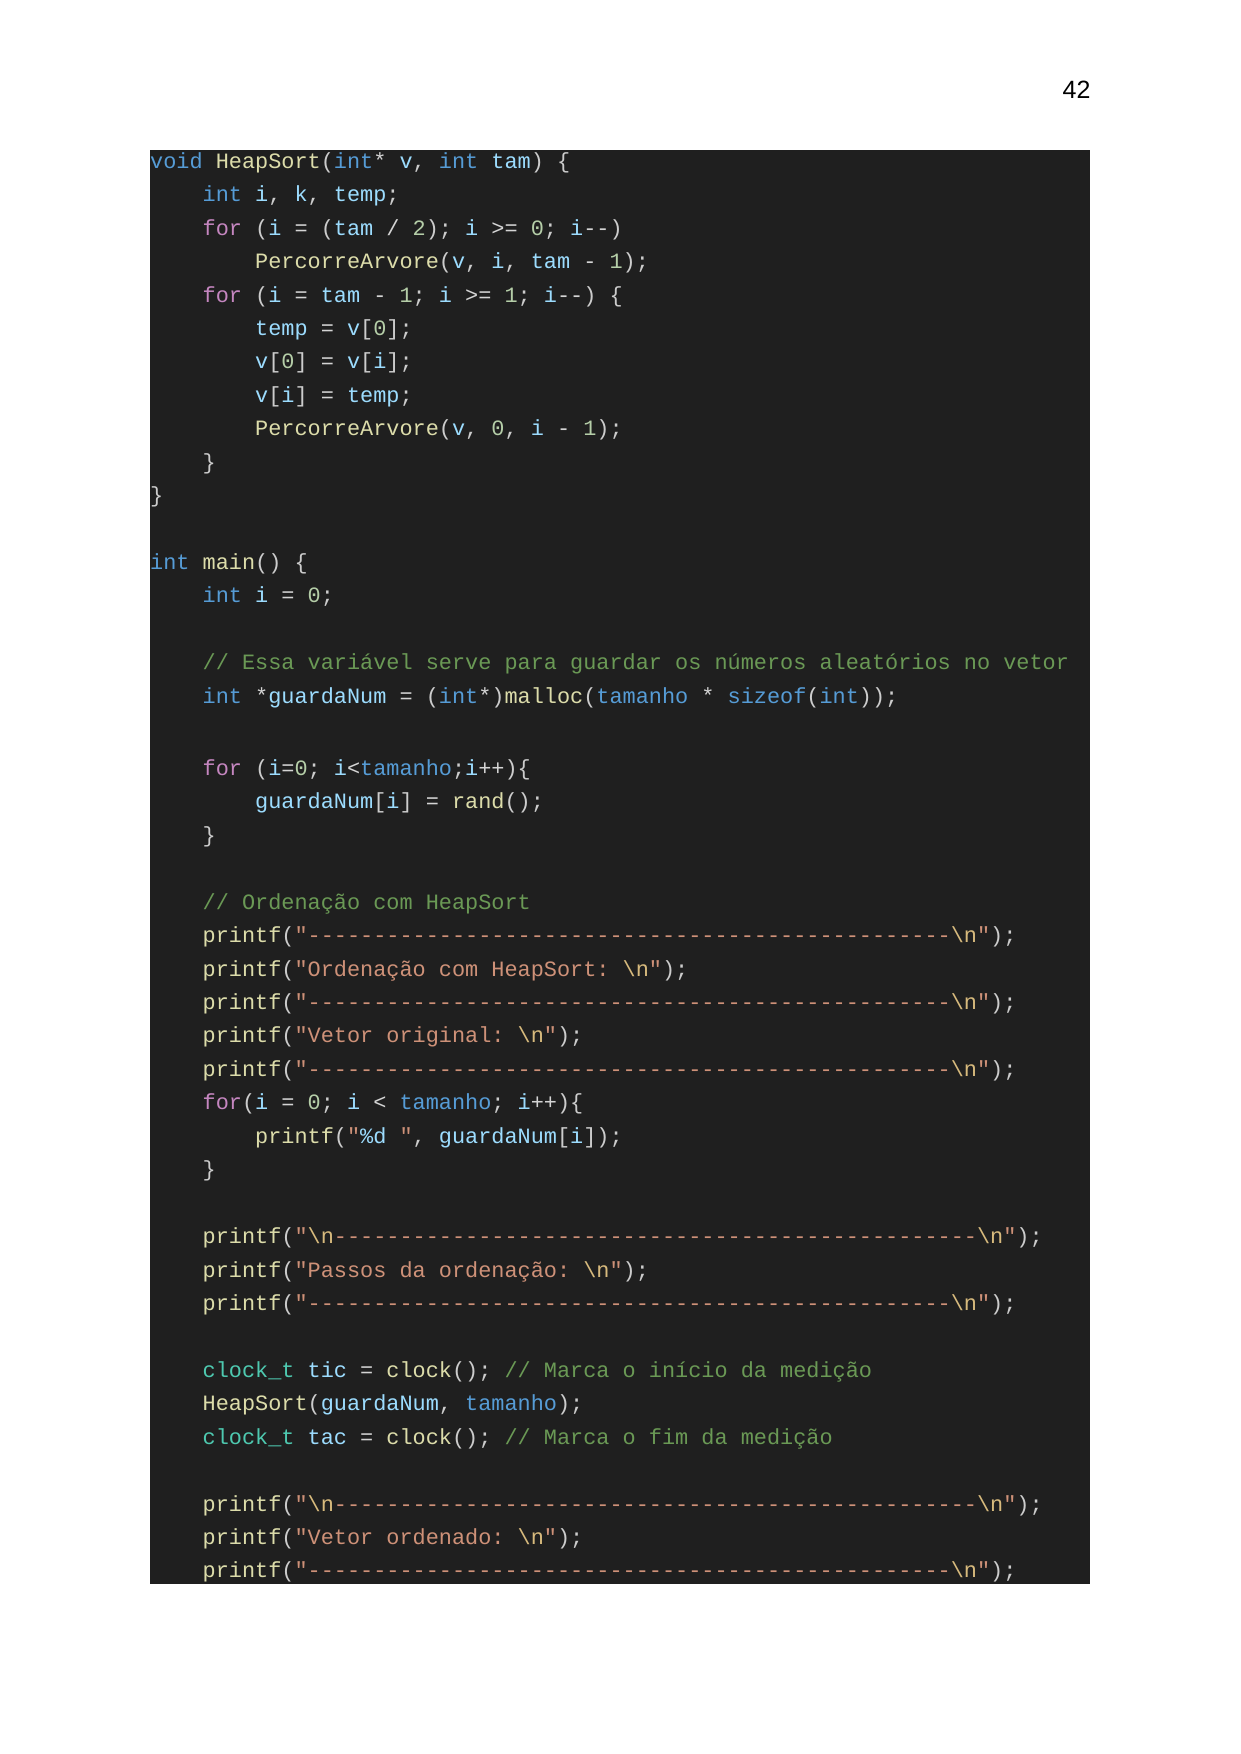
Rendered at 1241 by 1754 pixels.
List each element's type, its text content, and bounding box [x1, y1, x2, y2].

text for(i = 0; i < tamanho; i++){ [150, 1092, 1090, 1116]
text HeapSort(guardaNum, tamanho); [150, 1392, 1090, 1417]
text printf("\n-------------------------------------------------\n"); [150, 1225, 1090, 1250]
text guardaNum[i] = rand(); [150, 791, 1090, 815]
text for (i=0; i<tamanho;i++){ [150, 757, 1090, 782]
text PercorreArvore(v, i, tam - 1); [150, 250, 1090, 275]
text printf("-------------------------------------------------\n"); [150, 991, 1090, 1016]
text printf("-------------------------------------------------\n"); [150, 1560, 1090, 1584]
text } [150, 451, 1090, 476]
text } [150, 1158, 1090, 1183]
text v[0] = v[i]; [150, 351, 1090, 375]
text printf("Passos da ordenação: \n"); [150, 1259, 1090, 1283]
text } [150, 484, 1090, 509]
text printf("Vetor original: \n"); [150, 1025, 1090, 1049]
text // Essa variável serve para guardar os números aleatórios no vetor [150, 652, 1090, 676]
text printf("Vetor ordenado: \n"); [150, 1526, 1090, 1551]
text int *guardaNum = (int*)malloc(tamanho * sizeof(int)); [150, 685, 1090, 710]
text printf("Ordenação com HeapSort: \n"); [150, 958, 1090, 983]
text PercorreArvore(v, 0, i - 1); [150, 417, 1090, 442]
text v[i] = temp; [150, 384, 1090, 409]
text // Ordenação com HeapSort [150, 891, 1090, 916]
text clock_t tac = clock(); // Marca o fim da medição [150, 1426, 1090, 1451]
text } [150, 824, 1090, 849]
text for (i = tam - 1; i >= 1; i--) { [150, 284, 1090, 308]
text for (i = (tam / 2); i >= 0; i--) [150, 217, 1090, 242]
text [150, 1493, 1090, 1518]
text int i = 0; [150, 585, 1090, 609]
text printf("-------------------------------------------------\n"); [150, 1058, 1090, 1083]
text void HeapSort(int* v, int tam) { [150, 150, 1090, 175]
text printf("%d ", guardaNum[i]); [150, 1125, 1090, 1150]
text int i, k, temp; [150, 183, 1090, 208]
text printf("-------------------------------------------------\n"); [150, 924, 1090, 949]
text temp = v[0]; [150, 317, 1090, 342]
text clock_t tic = clock(); // Marca o início da medição [150, 1359, 1090, 1384]
text printf("-------------------------------------------------\n"); [150, 1292, 1090, 1317]
text int main() { [150, 551, 1090, 576]
